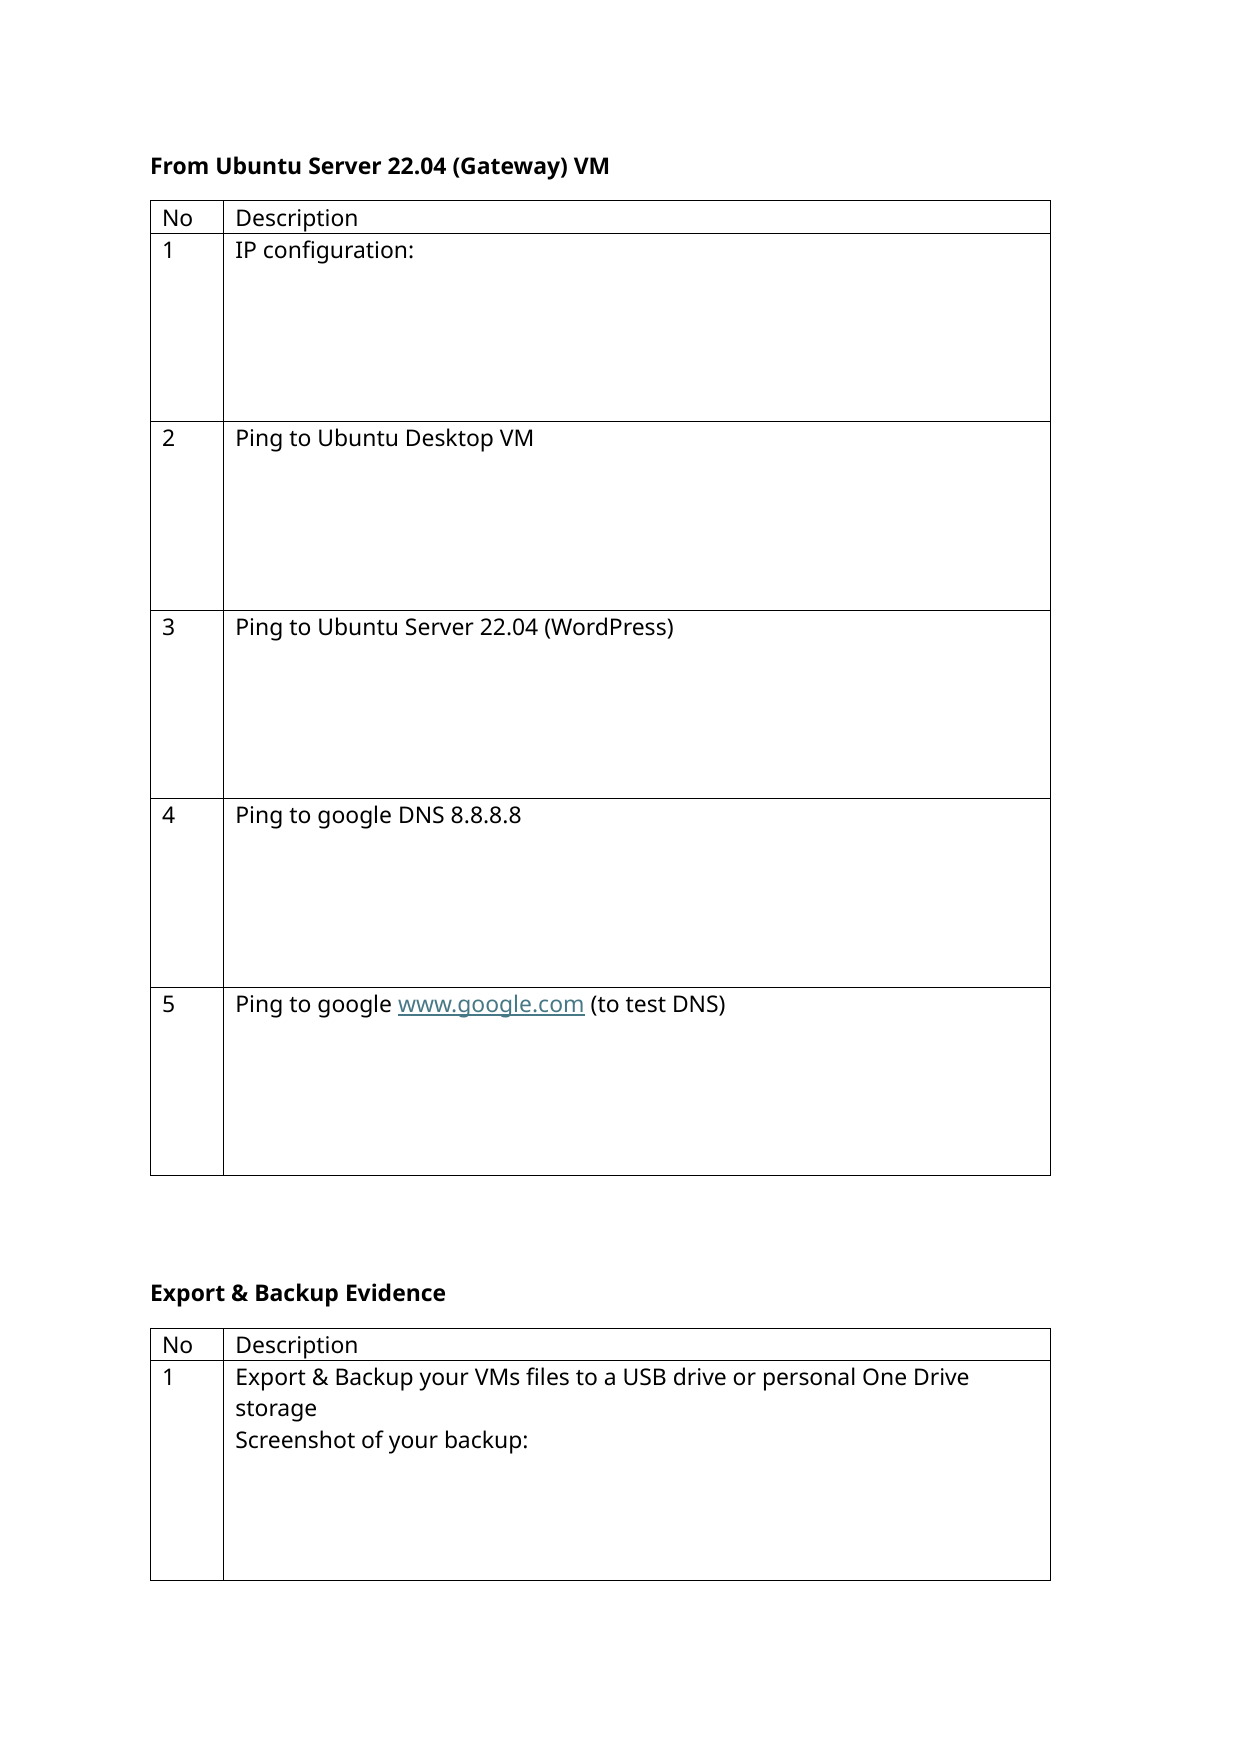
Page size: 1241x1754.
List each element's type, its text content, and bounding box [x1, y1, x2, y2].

table_cell IP configuration: [224, 234, 1050, 421]
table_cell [224, 1361, 1050, 1580]
table_cell 3 [151, 611, 223, 798]
table_header Description [224, 201, 1050, 233]
table_cell Ping to Ubuntu Server 22.04 (WordPress) [224, 611, 1050, 798]
table_cell 1 [151, 234, 223, 421]
table_cell 4 [151, 799, 223, 987]
table_cell 5 [151, 988, 223, 1175]
table_cell 2 [151, 422, 223, 610]
table_cell Ping to Ubuntu Desktop VM [224, 422, 1050, 610]
text From Ubuntu Server 22.04 (Gateway) VM [150, 150, 1090, 181]
table_header No [151, 1329, 223, 1360]
table_cell 1 [151, 1361, 223, 1580]
table_header No [151, 201, 223, 233]
table_cell Ping to google www.google.com (to test DNS) [224, 988, 1050, 1175]
table_cell Ping to google DNS 8.8.8.8 [224, 799, 1050, 987]
text Export & Backup Evidence [150, 1277, 1090, 1308]
table_header Description [224, 1329, 1050, 1360]
